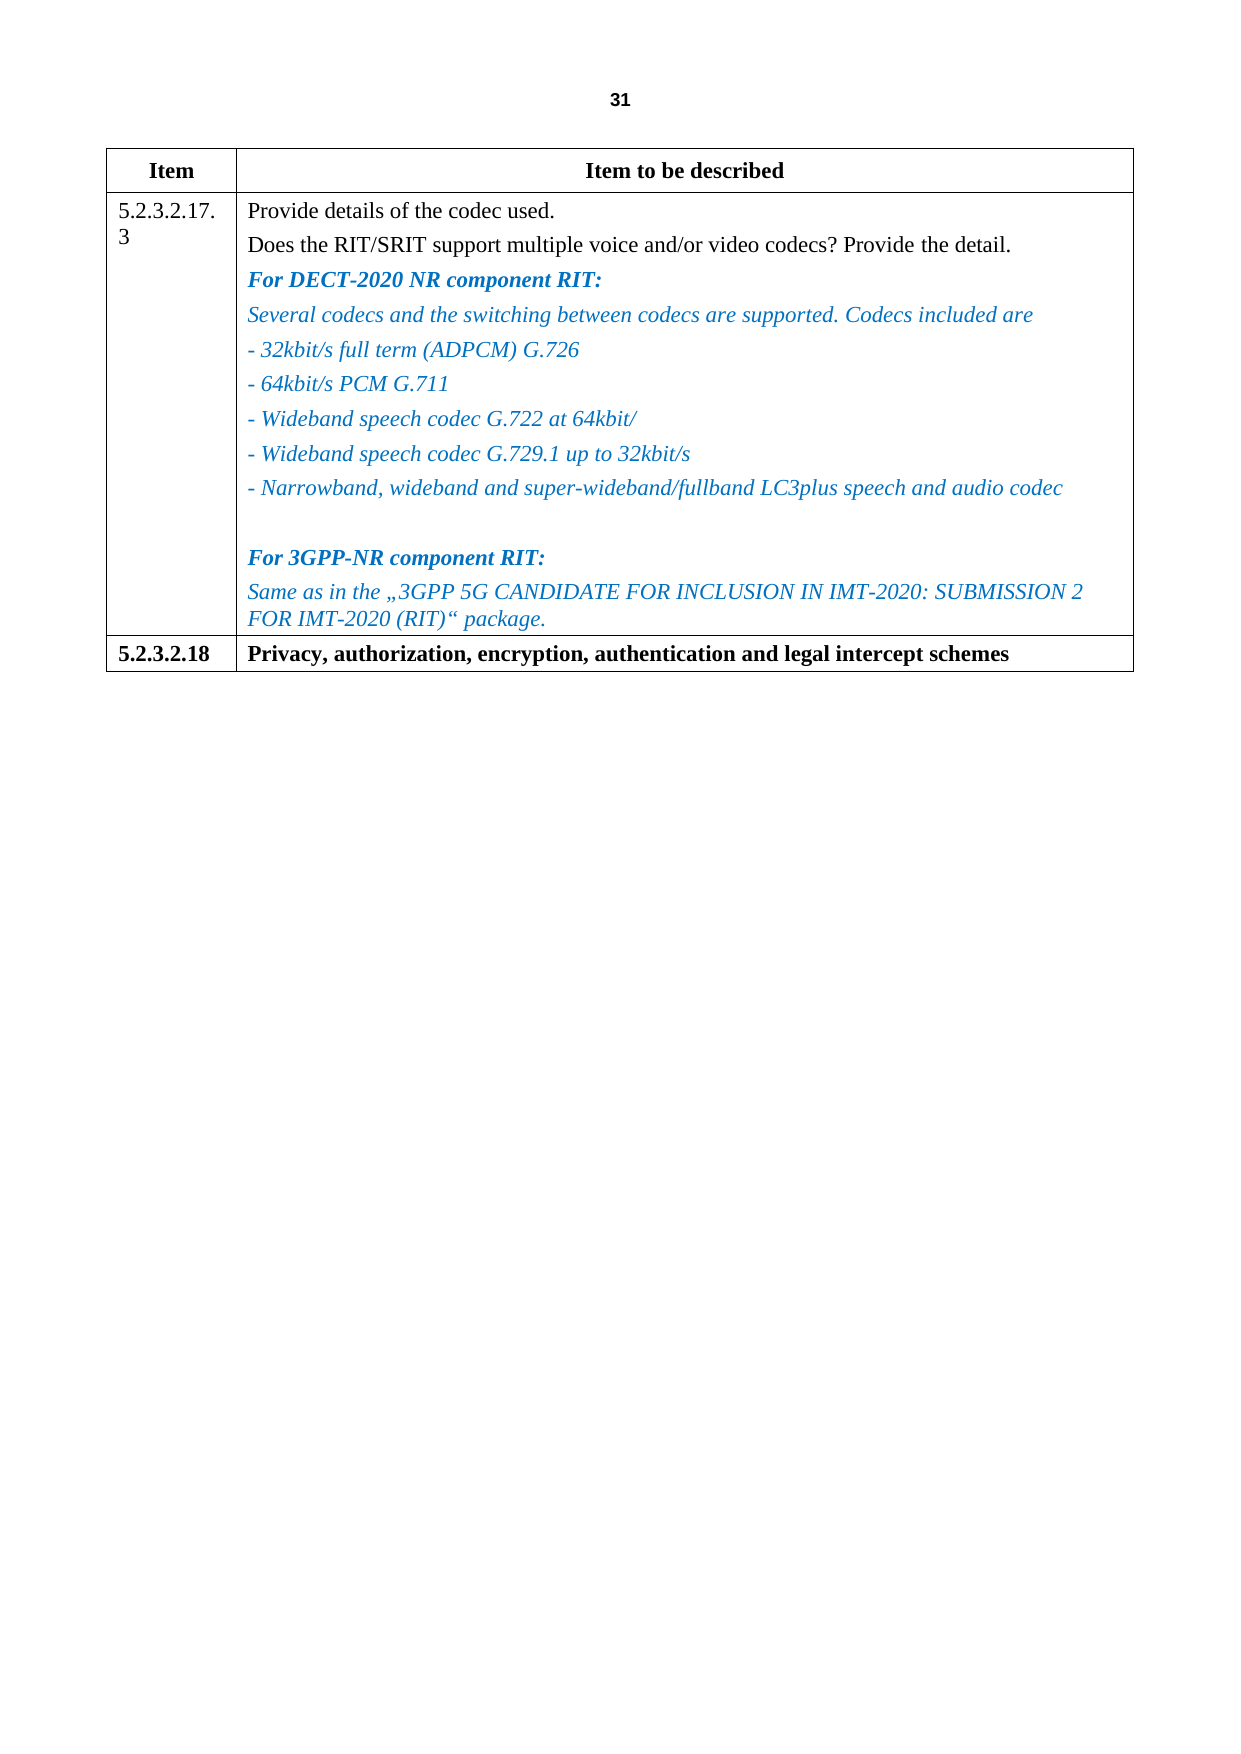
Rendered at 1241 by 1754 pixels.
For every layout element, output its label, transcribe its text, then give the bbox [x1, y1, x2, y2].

table_cell Privacy, authorization, encryption, authentication and legal intercept schemes [237, 636, 1133, 671]
table_cell Provide details of the codec used. Does the RIT/SRIT support multiple voice and/or video codecs? Provide the detail. For DECT-2020 NR component RIT: Several codecs and the switching between codecs are supported. Codecs included are - 32kbit/s full term (ADPCM) G.726 - 64kbit/s PCM G.711 - Wideband speech codec G.722 at 64kbit/ - Wideband speech codec G.729.1 up to 32kbit/s - Narrowband, wideband and super-wideband/fullband LC3plus speech and audio codec For 3GPP-NR component RIT: Same as in the „3GPP 5G CANDIDATE FOR INCLUSION IN IMT-2020: SUBMISSION 2 FOR IMT-2020 (RIT)“ package. [237, 193, 1133, 635]
table_header Item [107, 149, 236, 192]
table_cell 5.2.3.2.17.3 [107, 193, 236, 635]
table_cell 5.2.3.2.18 [107, 636, 236, 671]
table_header Item to be described [237, 149, 1133, 192]
